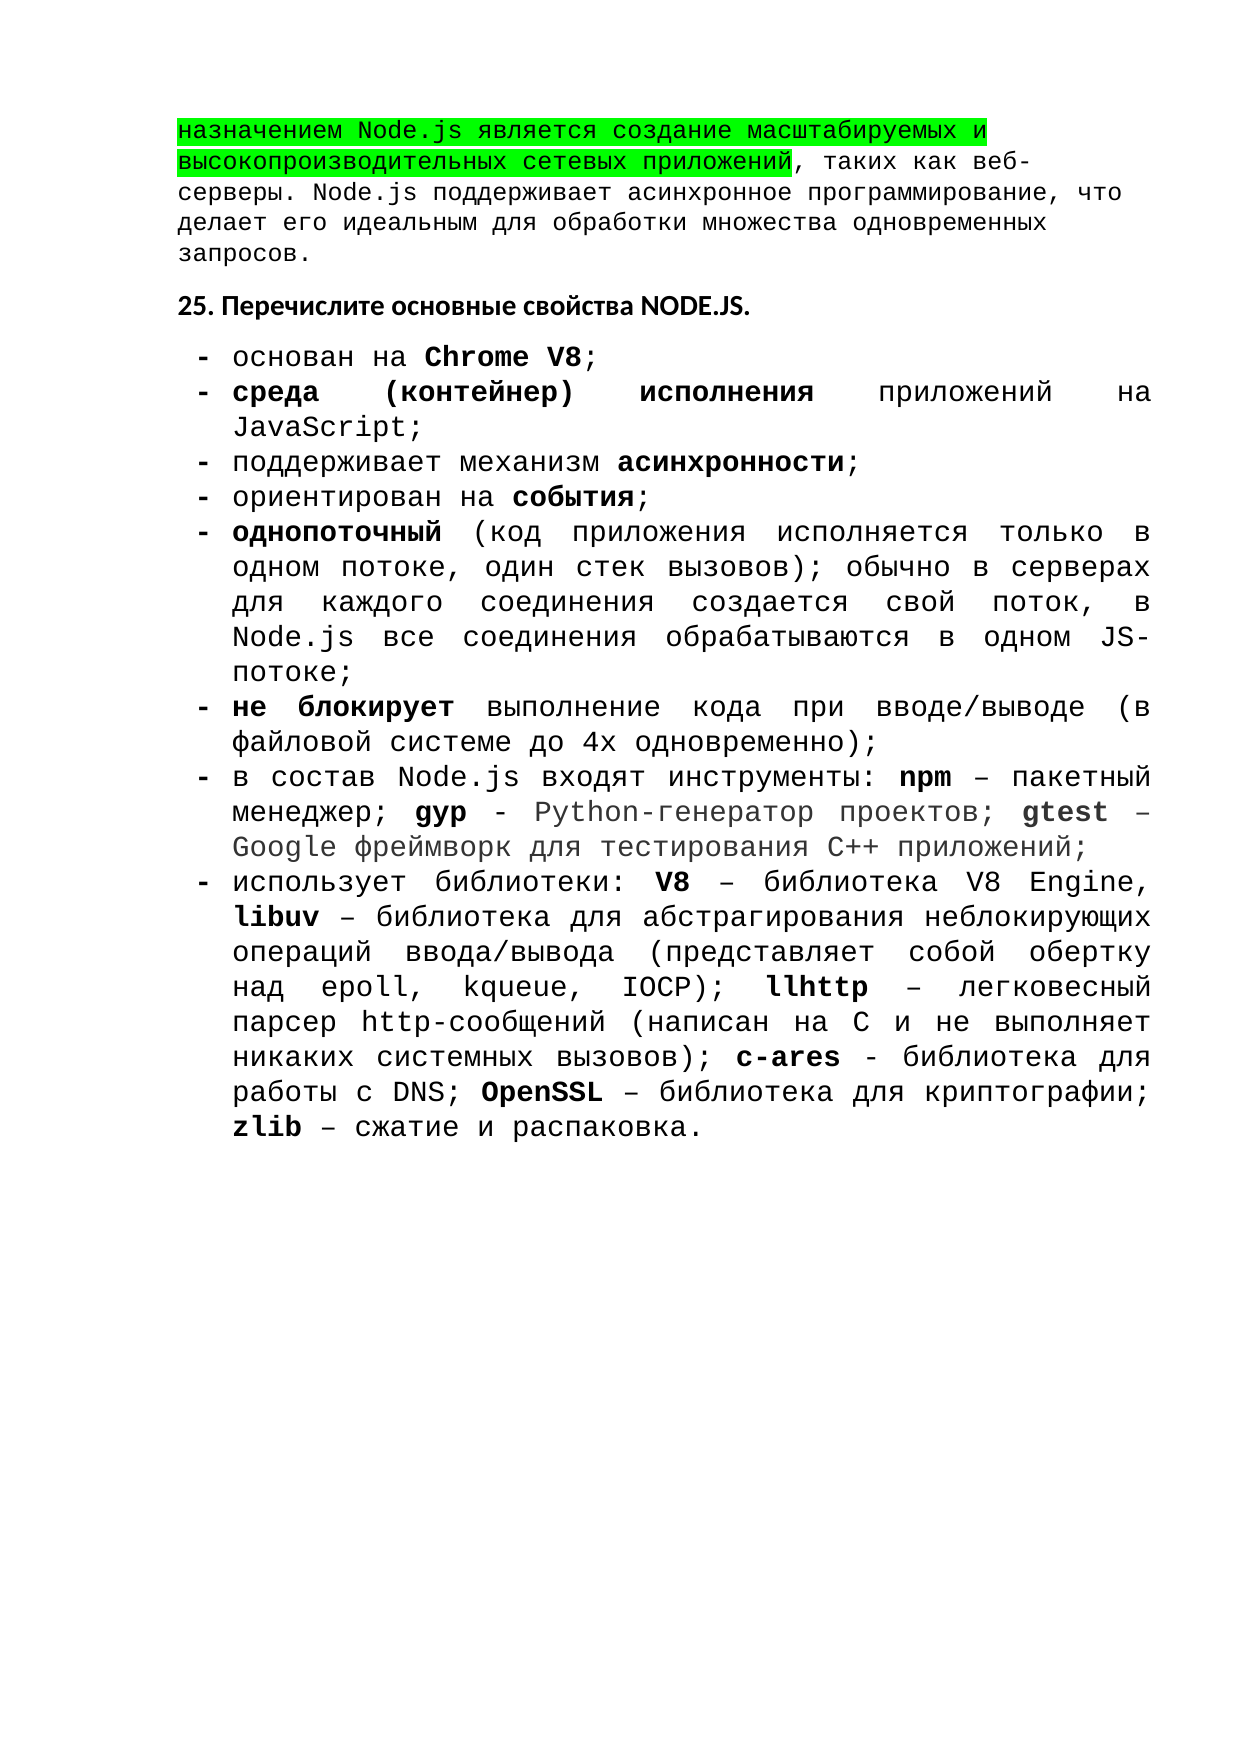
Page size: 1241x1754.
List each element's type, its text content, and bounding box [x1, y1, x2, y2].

list использует библиотеки: V8 – библиотека V8 Engine, libuv – библиотека для абстрагирования неблокирующих операций ввода/вывода (представляет собой обертку над epoll, kqueue, IOCP); llhttp – легковесный парсер http-сообщений (написан на C и не выполняет никаких системных вызовов); c-ares - библиотека для работы с DNS; OpenSSL – библиотека для криптографии; zlib – сжатие и распаковка. [194, 867, 1152, 1146]
list основан на Chrome V8; [194, 342, 1152, 376]
list в состав Node.js входят инструменты: npm – пакетный менеджер; gyp - Python-генератор проектов; gtest – Google фреймворк для тестирования С++ приложений; [194, 762, 1152, 866]
list поддерживает механизм асинхронности; [194, 447, 1152, 481]
list не блокирует выполнение кода при вводе/выводе (в файловой системе до 4х одновременно); [194, 692, 1152, 761]
text 25. Перечислите основные свойства NODE.JS. [177, 287, 1152, 323]
list однопоточный (код приложения исполняется только в одном потоке, один стек вызовов); обычно в серверах для каждого соединения создается свой поток, в Node.js все соединения обрабатываются в одном JS-потоке; [194, 517, 1152, 691]
list среда (контейнер) исполнения приложений на JavaScript; [194, 377, 1152, 446]
list ориентирован на события; [194, 482, 1152, 516]
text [177, 118, 1152, 268]
